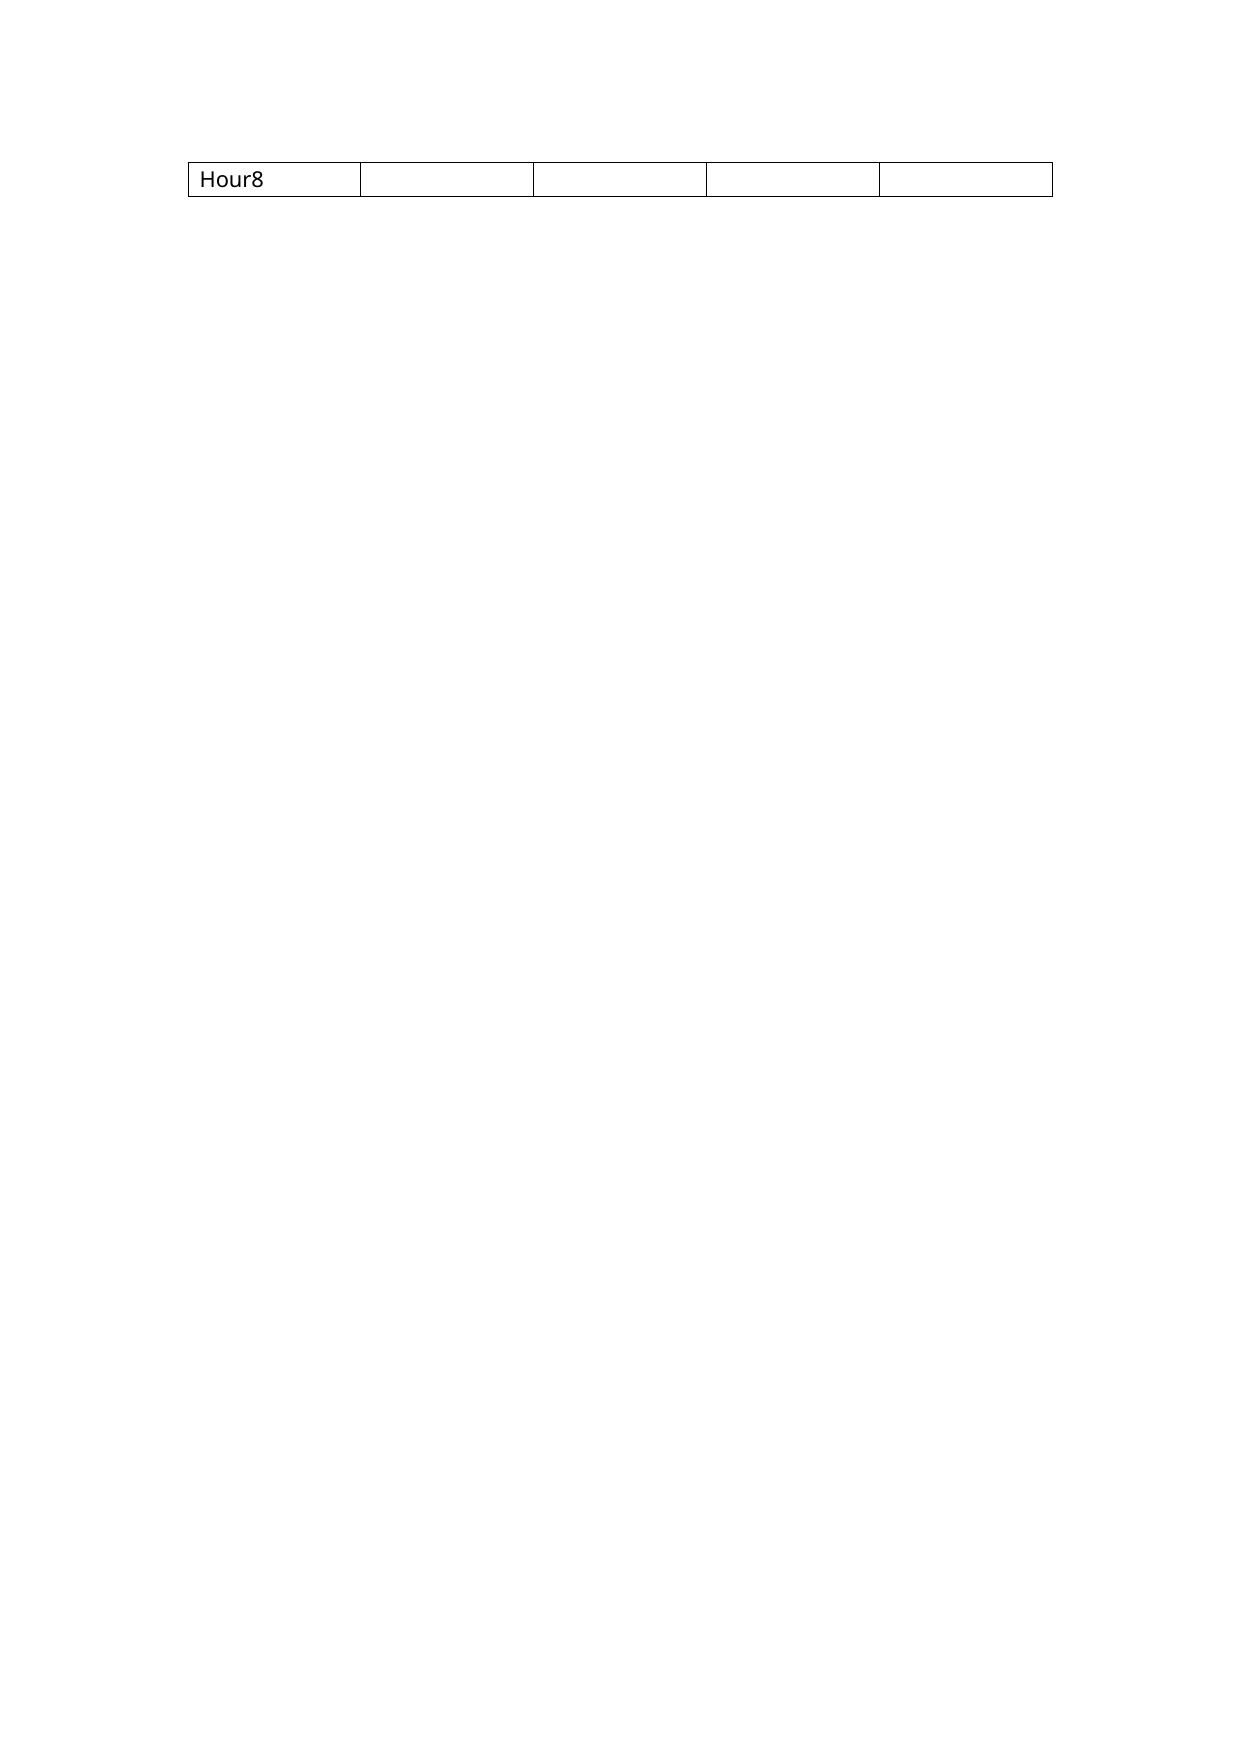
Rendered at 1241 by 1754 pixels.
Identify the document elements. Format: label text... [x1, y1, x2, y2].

table_cell [707, 163, 879, 196]
table_cell [534, 163, 706, 196]
table_cell Hour8 [189, 163, 360, 196]
table_cell [880, 163, 1052, 196]
table_cell [361, 163, 533, 196]
